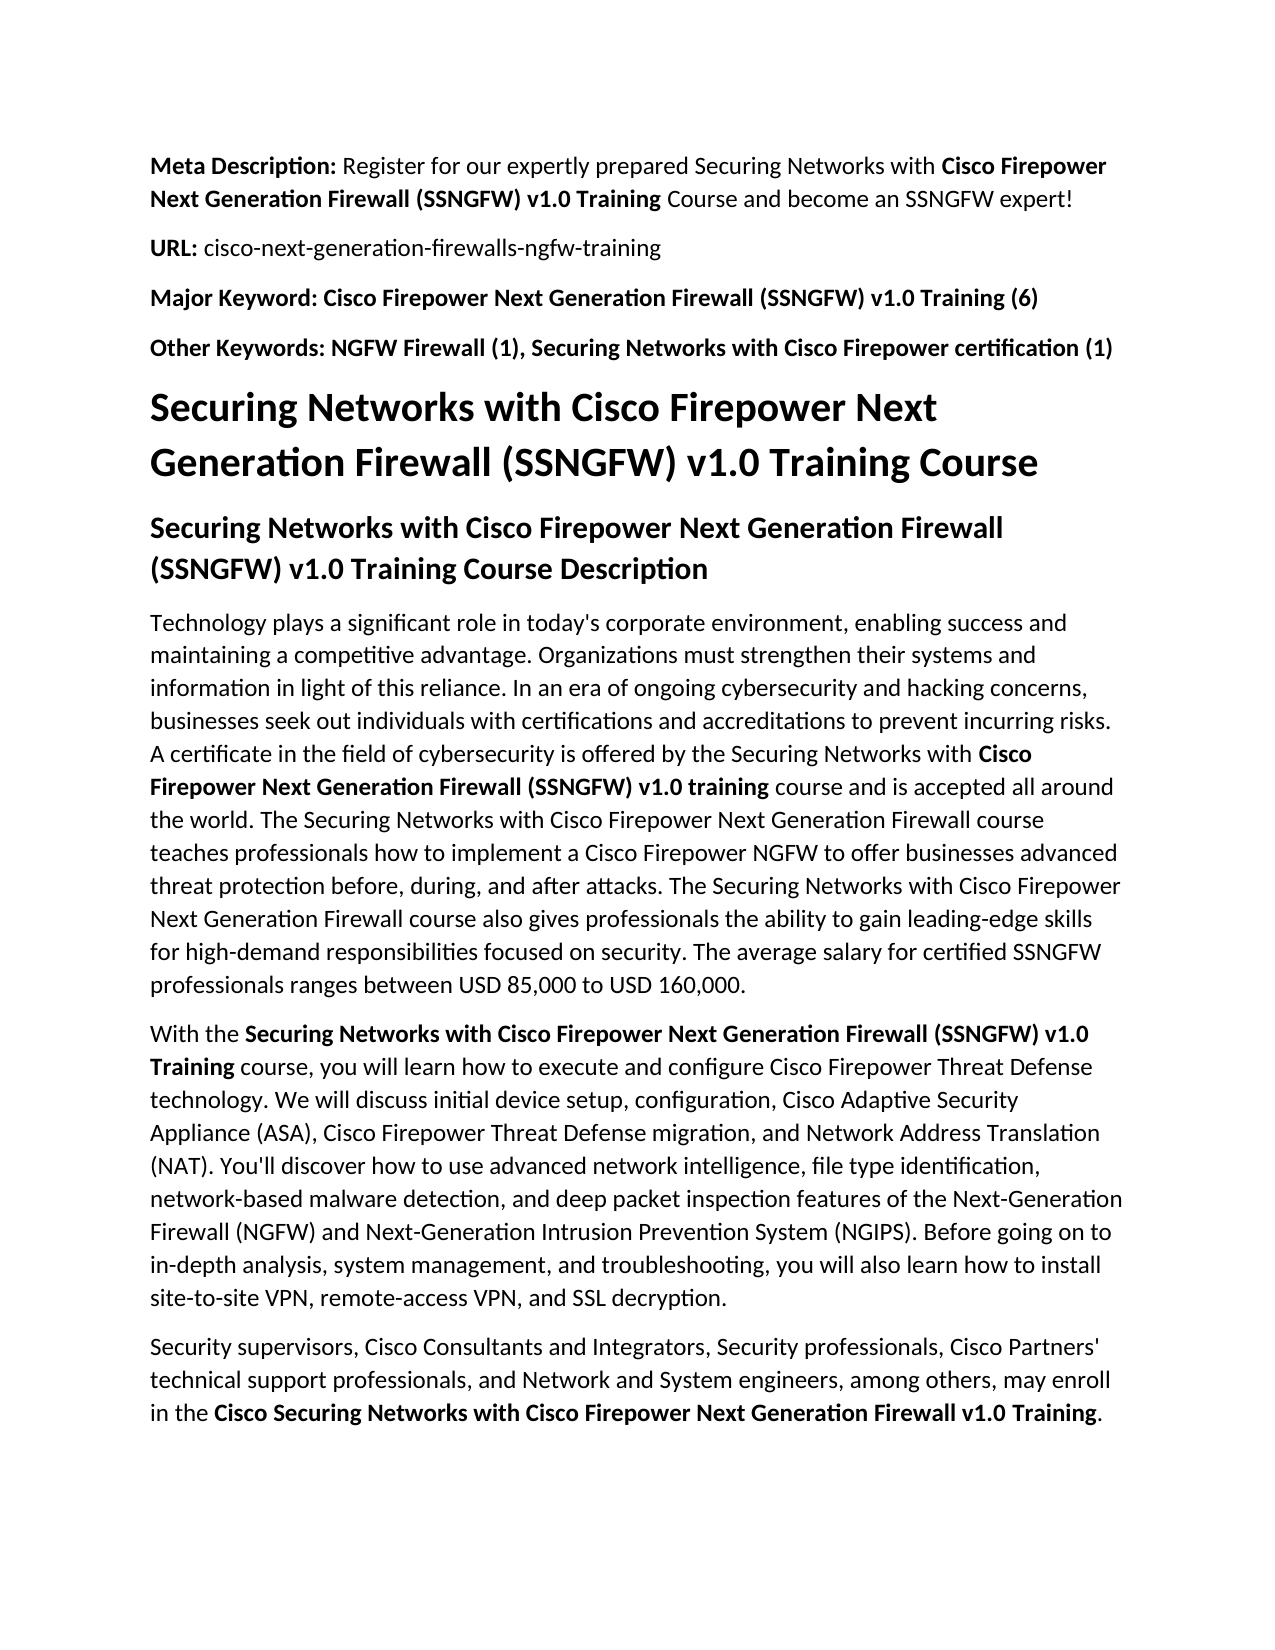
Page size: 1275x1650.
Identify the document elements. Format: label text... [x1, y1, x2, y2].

text Securing Networks with Cisco Firepower Next Generation Firewall (SSNGFW) v1.0 Training Course [150, 381, 1125, 487]
text With the Securing Networks with Cisco Firepower Next Generation Firewall (SSNGFW) v1.0 Training course, you will learn how to execute and configure Cisco Firepower Threat Defense technology. We will discuss initial device setup, configuration, Cisco Adaptive Security Appliance (ASA), Cisco Firepower Threat Defense migration, and Network Address Translation (NAT). You'll discover how to use advanced network intelligence, file type identification, network-based malware detection, and deep packet inspection features of the Next-Generation Firewall (NGFW) and Next-Generation Intrusion Prevention System (NGIPS). Before going on to in-depth analysis, system management, and troubleshooting, you will also learn how to install site-to-site VPN, remote-access VPN, and SSL decryption. [150, 1018, 1125, 1312]
text Securing Networks with Cisco Firepower Next Generation Firewall (SSNGFW) v1.0 Training Course Description [150, 508, 1125, 587]
text URL: cisco-next-generation-firewalls-ngfw-training [150, 232, 1125, 263]
text Other Keywords: NGFW Firewall (1), Securing Networks with Cisco Firepower certification (1) [150, 332, 1125, 362]
text Security supervisors, Cisco Consultants and Integrators, Security professionals, Cisco Partners' technical support professionals, and Network and System engineers, among others, may enroll in the Cisco Securing Networks with Cisco Firepower Next Generation Firewall v1.0 Training. [150, 1331, 1125, 1428]
text Meta Description: Register for our expertly prepared Securing Networks with Cisco Firepower Next Generation Firewall (SSNGFW) v1.0 Training Course and become an SSNGFW expert! [150, 150, 1125, 213]
text Major Keyword: Cisco Firepower Next Generation Firewall (SSNGFW) v1.0 Training (6) [150, 282, 1125, 313]
text Technology plays a significant role in today's corporate environment, enabling success and maintaining a competitive advantage. Organizations must strengthen their systems and information in light of this reliance. In an era of ongoing cybersecurity and hacking concerns, businesses seek out individuals with certifications and accreditations to prevent incurring risks. A certificate in the field of cybersecurity is offered by the Securing Networks with Cisco Firepower Next Generation Firewall (SSNGFW) v1.0 training course and is accepted all around the world. The Securing Networks with Cisco Firepower Next Generation Firewall course teaches professionals how to implement a Cisco Firepower NGFW to offer businesses advanced threat protection before, during, and after attacks. The Securing Networks with Cisco Firepower Next Generation Firewall course also gives professionals the ability to gain leading-edge skills for high-demand responsibilities focused on security. The average salary for certified SSNGFW professionals ranges between USD 85,000 to USD 160,000. [150, 607, 1125, 999]
